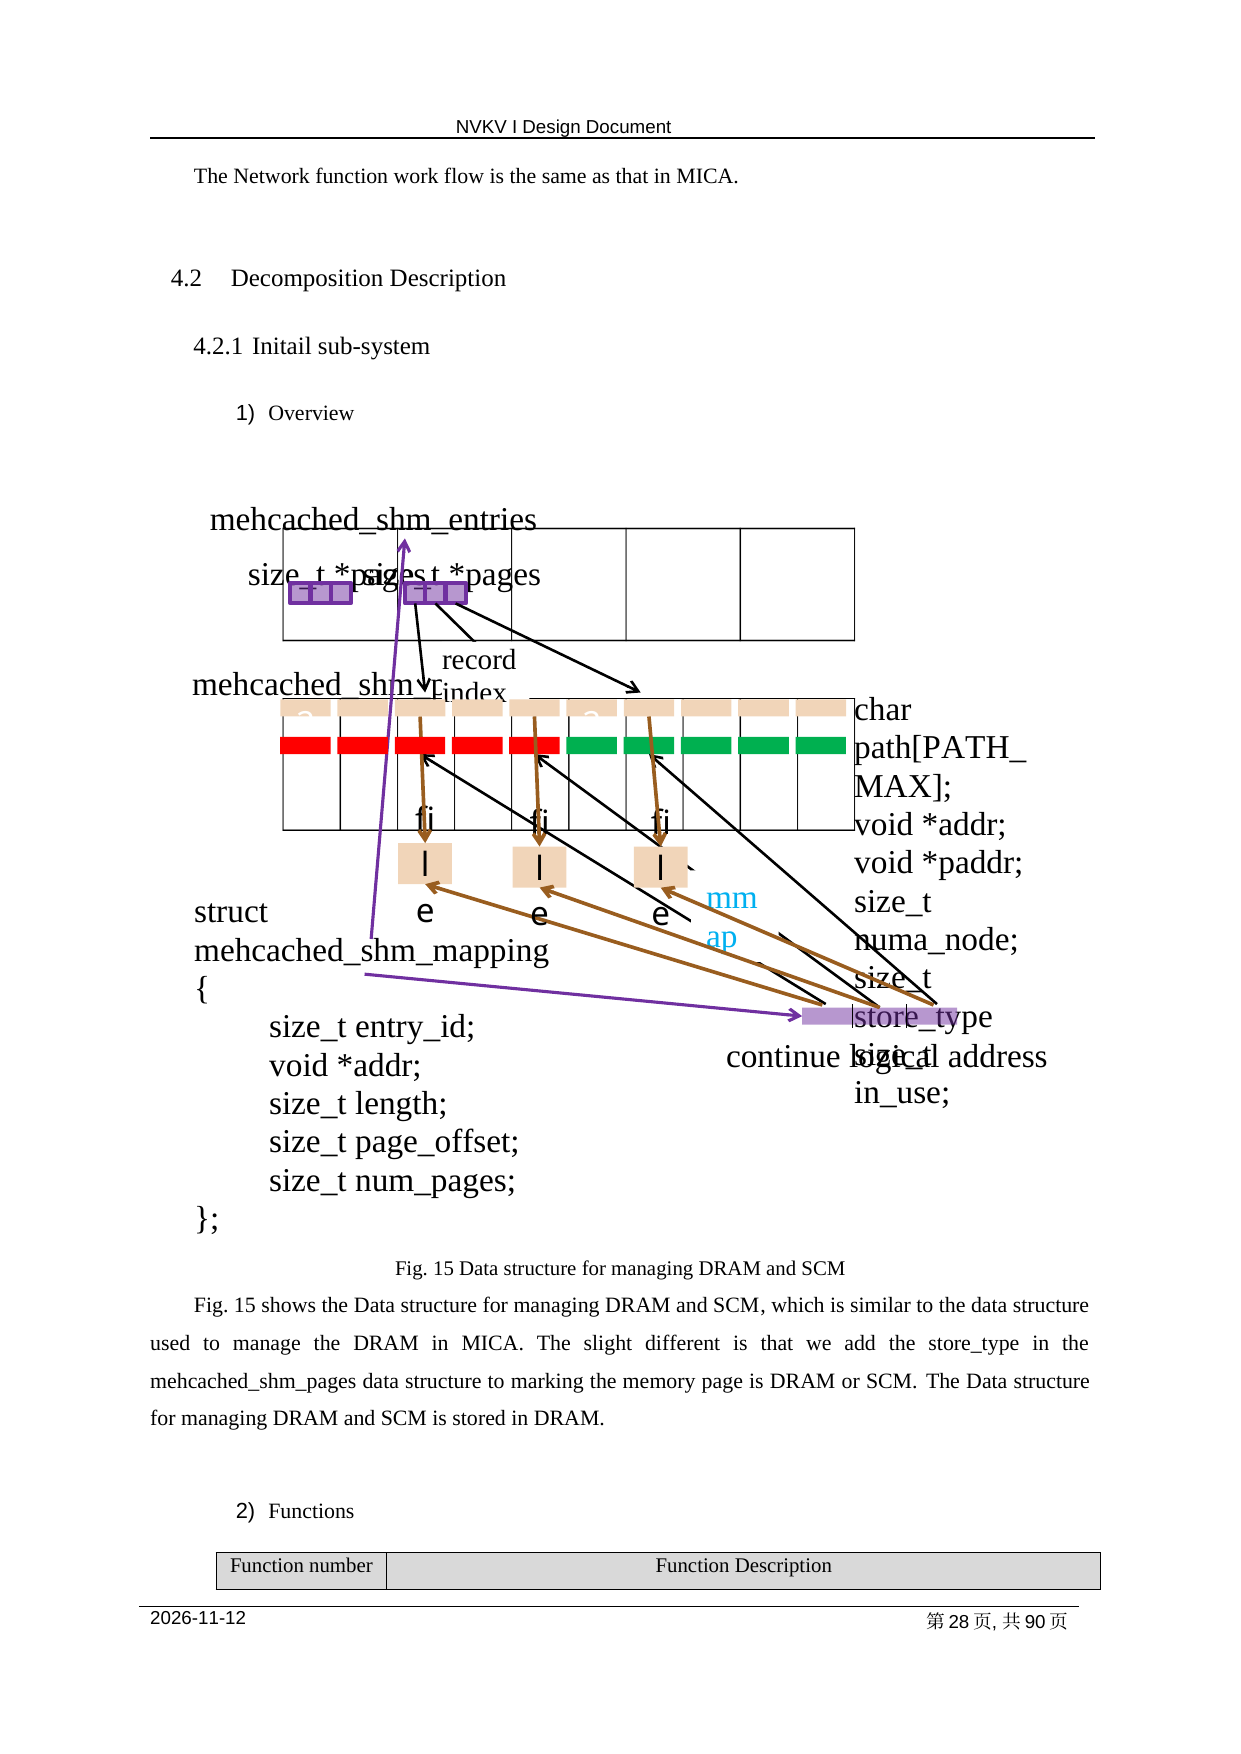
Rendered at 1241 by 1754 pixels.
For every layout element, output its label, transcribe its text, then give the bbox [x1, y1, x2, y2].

picture [440, 605, 528, 641]
text The Network function work flow is the same as that in MICA. [150, 163, 1090, 188]
subtitle Initail sub-system [193, 331, 1090, 360]
table_header Function number [217, 1553, 386, 1589]
picture [276, 691, 390, 837]
text Fig. Data structure for managing DRAM and SCM [150, 1256, 1090, 1280]
picture [530, 691, 861, 837]
picture [422, 710, 536, 821]
picture [382, 691, 432, 837]
picture [346, 521, 354, 529]
picture [424, 762, 533, 837]
picture [655, 762, 741, 837]
picture [398, 592, 418, 647]
text shows the Data structure for managing DRAM and SCM, which is similar to the data structure used to manage the DRAM in MICA. The slight different is that we add the store_type in the mehcached_shm_pages data structure to marking the memory page is DRAM or SCM. The Data structure for managing DRAM and SCM is stored in DRAM. [150, 1292, 1090, 1431]
picture [276, 521, 861, 647]
subtitle Functions [236, 1498, 1090, 1523]
picture [417, 605, 470, 647]
table_header Function Description [387, 1553, 1100, 1589]
subtitle Decomposition Description [171, 263, 1090, 292]
picture [470, 571, 477, 584]
subtitle Overview [236, 399, 1090, 425]
picture [530, 642, 540, 647]
picture [539, 762, 643, 837]
